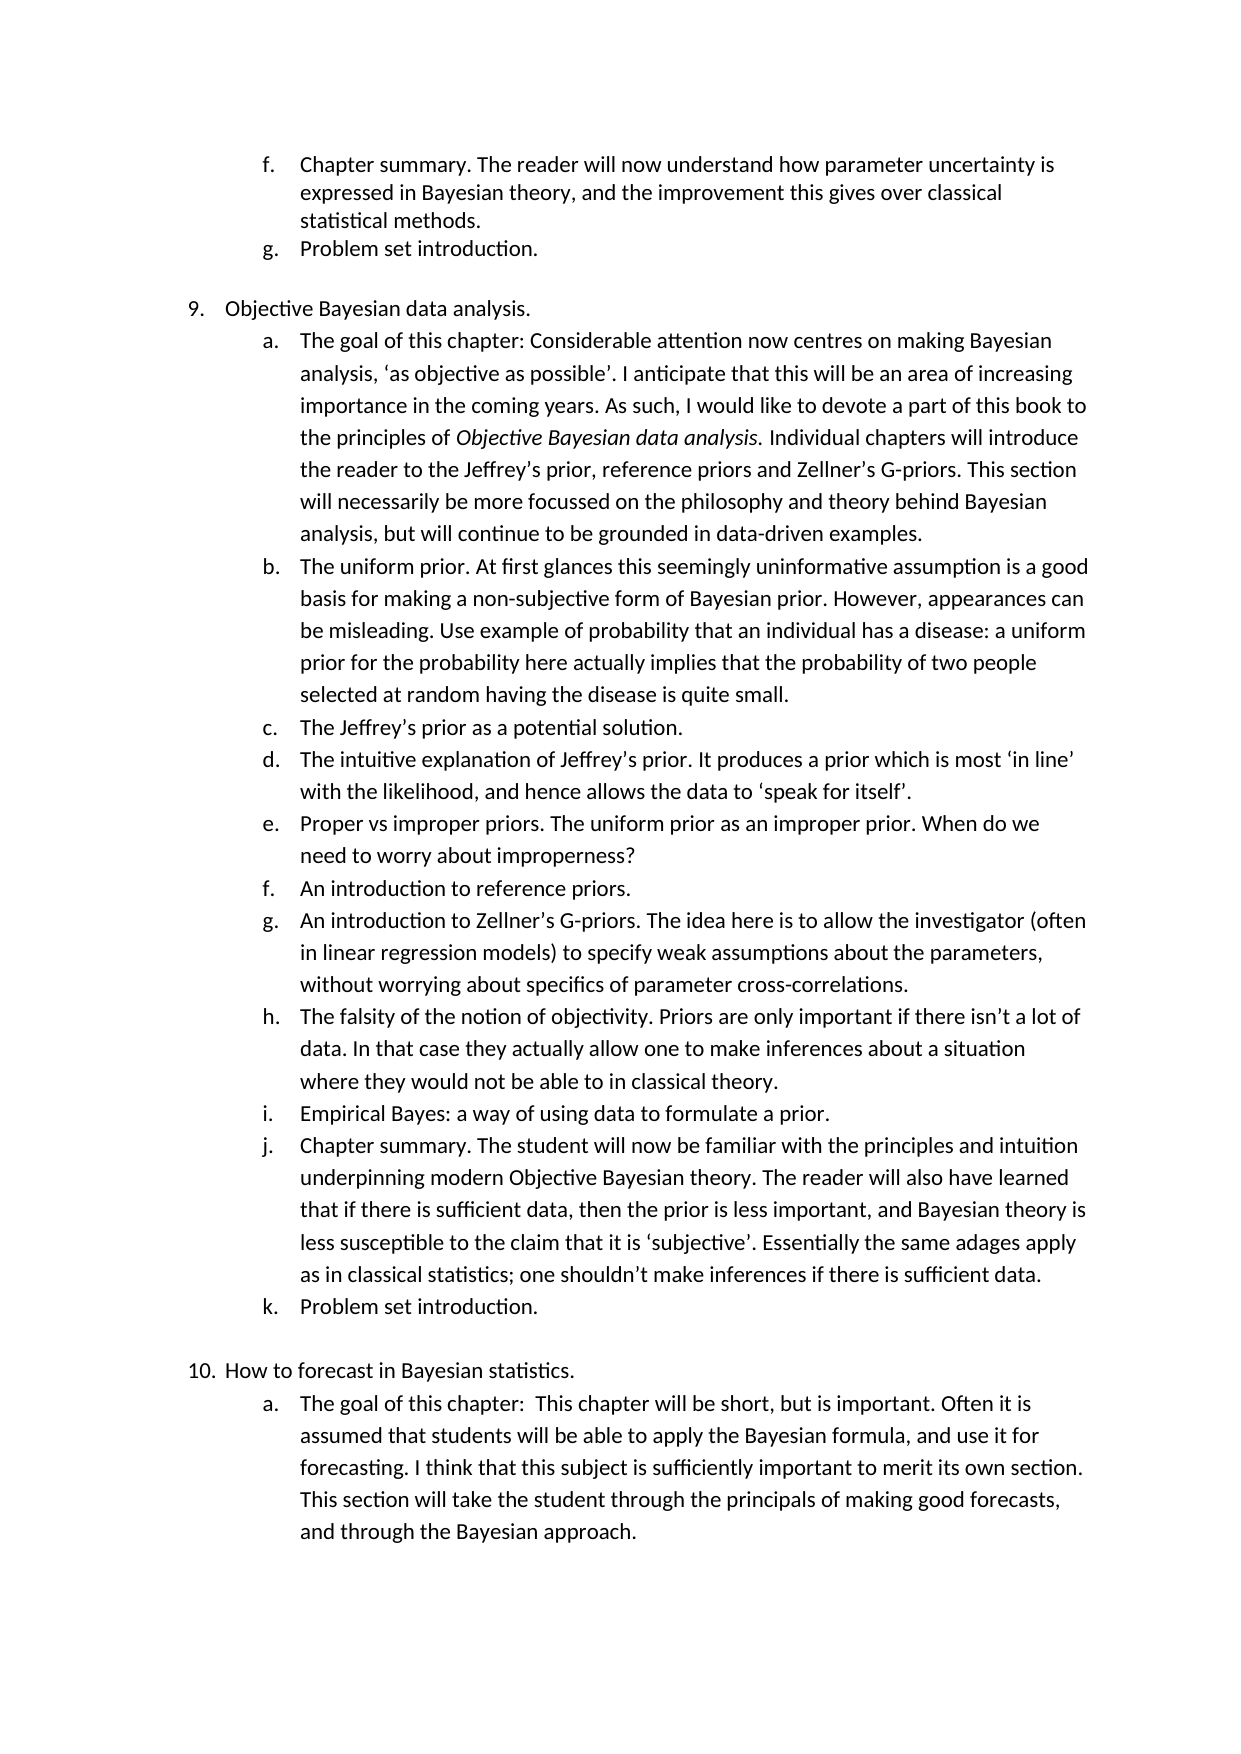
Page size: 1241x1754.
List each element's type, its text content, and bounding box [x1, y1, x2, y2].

list Problem set introduction. [262, 234, 1090, 262]
list Chapter summary. The reader will now understand how parameter uncertainty is expressed in Bayesian theory, and the improvement this gives over classical statistical methods. [262, 150, 1090, 234]
list Objective Bayesian data analysis. [187, 294, 1090, 322]
list The uniform prior. At first glances this seemingly uninformative assumption is a good basis for making a non-subjective form of Bayesian prior. However, appearances can be misleading. Use example of probability that an individual has a disease: a uniform prior for the probability here actually implies that the probability of two people selected at random having the disease is quite small. [262, 552, 1090, 708]
list An introduction to reference priors. [262, 874, 1090, 902]
list The Jeffrey’s prior as a potential solution. [262, 713, 1090, 741]
list The falsity of the notion of objectivity. Priors are only important if there isn’t a lot of data. In that case they actually allow one to make inferences about a situation where they would not be able to in classical theory. [262, 1002, 1090, 1095]
list Empirical Bayes: a way of using data to formulate a prior. [262, 1099, 1090, 1127]
list The goal of this chapter: This chapter will be short, but is important. Often it is assumed that students will be able to apply the Bayesian formula, and use it for forecasting. I think that this subject is sufficiently important to merit its own section. This section will take the student through the principals of making good forecasts, and through the Bayesian approach. [262, 1389, 1090, 1545]
list The intuitive explanation of Jeffrey’s prior. It produces a prior which is most ‘in line’ with the likelihood, and hence allows the data to ‘speak for itself’. [262, 745, 1090, 805]
list An introduction to Zellner’s G-priors. The idea here is to allow the investigator (often in linear regression models) to specify weak assumptions about the parameters, without worrying about specifics of parameter cross-correlations. [262, 906, 1090, 998]
list The goal of this chapter: Considerable attention now centres on making Bayesian analysis, ‘as objective as possible’. I anticipate that this will be an area of increasing importance in the coming years. As such, I would like to devote a part of this book to the principles of Objective Bayesian data analysis. Individual chapters will introduce the reader to the Jeffrey’s prior, reference priors and Zellner’s G-priors. This section will necessarily be more focussed on the philosophy and theory behind Bayesian analysis, but will continue to be grounded in data-driven examples. [262, 326, 1090, 548]
list Chapter summary. The student will now be familiar with the principles and intuition underpinning modern Objective Bayesian theory. The reader will also have learned that if there is sufficient data, then the prior is less important, and Bayesian theory is less susceptible to the claim that it is ‘subjective’. Essentially the same adages apply as in classical statistics; one shouldn’t make inferences if there is sufficient data. [262, 1131, 1090, 1288]
list Problem set introduction. [262, 1292, 1090, 1320]
list Proper vs improper priors. The uniform prior as an improper prior. When do we need to worry about improperness? [262, 809, 1090, 869]
list How to forecast in Bayesian statistics. [187, 1356, 1090, 1384]
